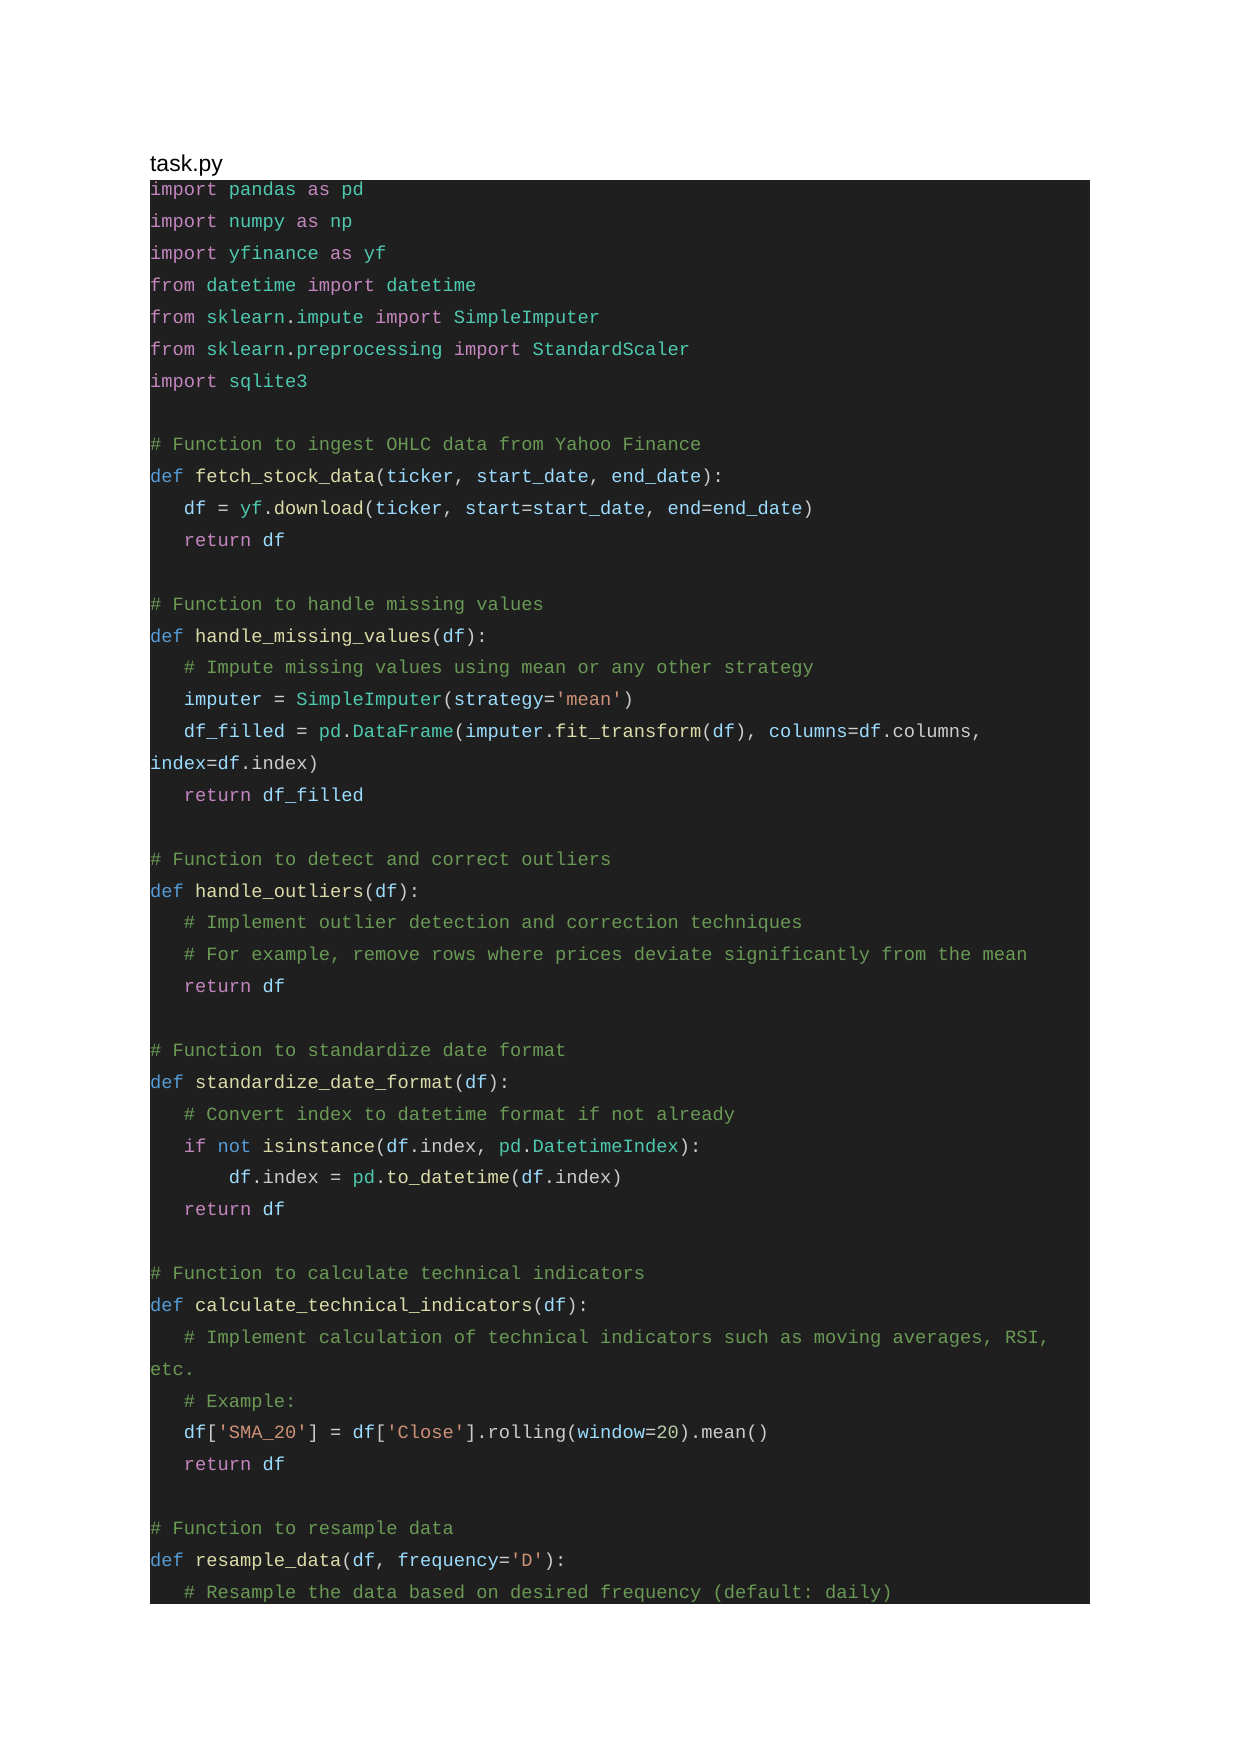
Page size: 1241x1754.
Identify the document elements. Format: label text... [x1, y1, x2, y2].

text df_filled = pd.DataFrame(imputer.fit_transform(df), columns=df.columns, index=df.index) [150, 722, 1090, 775]
text import pandas as pd [150, 180, 1090, 201]
text # For example, remove rows where prices deviate significantly from the mean [150, 945, 1090, 966]
text return df [150, 1455, 1090, 1476]
text from sklearn.impute import SimpleImputer [150, 308, 1090, 329]
text # Function to ingest OHLC data from Yahoo Finance [150, 435, 1090, 456]
text import yfinance as yf [150, 244, 1090, 265]
text df = yf.download(ticker, start=start_date, end=end_date) [150, 499, 1090, 520]
text # Function to detect and correct outliers [150, 849, 1090, 871]
text # Function to resample data [150, 1519, 1090, 1540]
text def calculate_technical_indicators(df): [150, 1296, 1090, 1317]
text import numpy as np [150, 212, 1090, 233]
text def standardize_date_format(df): [150, 1073, 1090, 1094]
text # Impute missing values using mean or any other strategy [150, 658, 1090, 679]
text # Function to calculate technical indicators [150, 1264, 1090, 1285]
text # Function to standardize date format [150, 1041, 1090, 1062]
text def resample_data(df, frequency='D'): [150, 1551, 1090, 1572]
text def handle_missing_values(df): [150, 626, 1090, 648]
text imputer = SimpleImputer(strategy='mean') [150, 690, 1090, 711]
text return df [150, 1200, 1090, 1221]
text df['SMA_20'] = df['Close'].rolling(window=20).mean() [150, 1423, 1090, 1444]
text return df [150, 977, 1090, 998]
text if not isinstance(df.index, pd.DatetimeIndex): [150, 1136, 1090, 1158]
text # Implement outlier detection and correction techniques [150, 913, 1090, 934]
text import sqlite3 [150, 371, 1090, 393]
text def fetch_stock_data(ticker, start_date, end_date): [150, 467, 1090, 488]
text from datetime import datetime [150, 276, 1090, 297]
text return df_filled [150, 786, 1090, 807]
text task.py [150, 150, 1090, 176]
text # Implement calculation of technical indicators such as moving averages, RSI, etc. [150, 1328, 1090, 1381]
text # Convert index to datetime format if not already [150, 1104, 1090, 1126]
text # Function to handle missing values [150, 594, 1090, 616]
text # Resample the data based on desired frequency (default: daily) [150, 1583, 1090, 1604]
text # Example: [150, 1391, 1090, 1413]
text def handle_outliers(df): [150, 881, 1090, 903]
text return df [150, 531, 1090, 552]
text from sklearn.preprocessing import StandardScaler [150, 339, 1090, 361]
text df.index = pd.to_datetime(df.index) [150, 1168, 1090, 1189]
